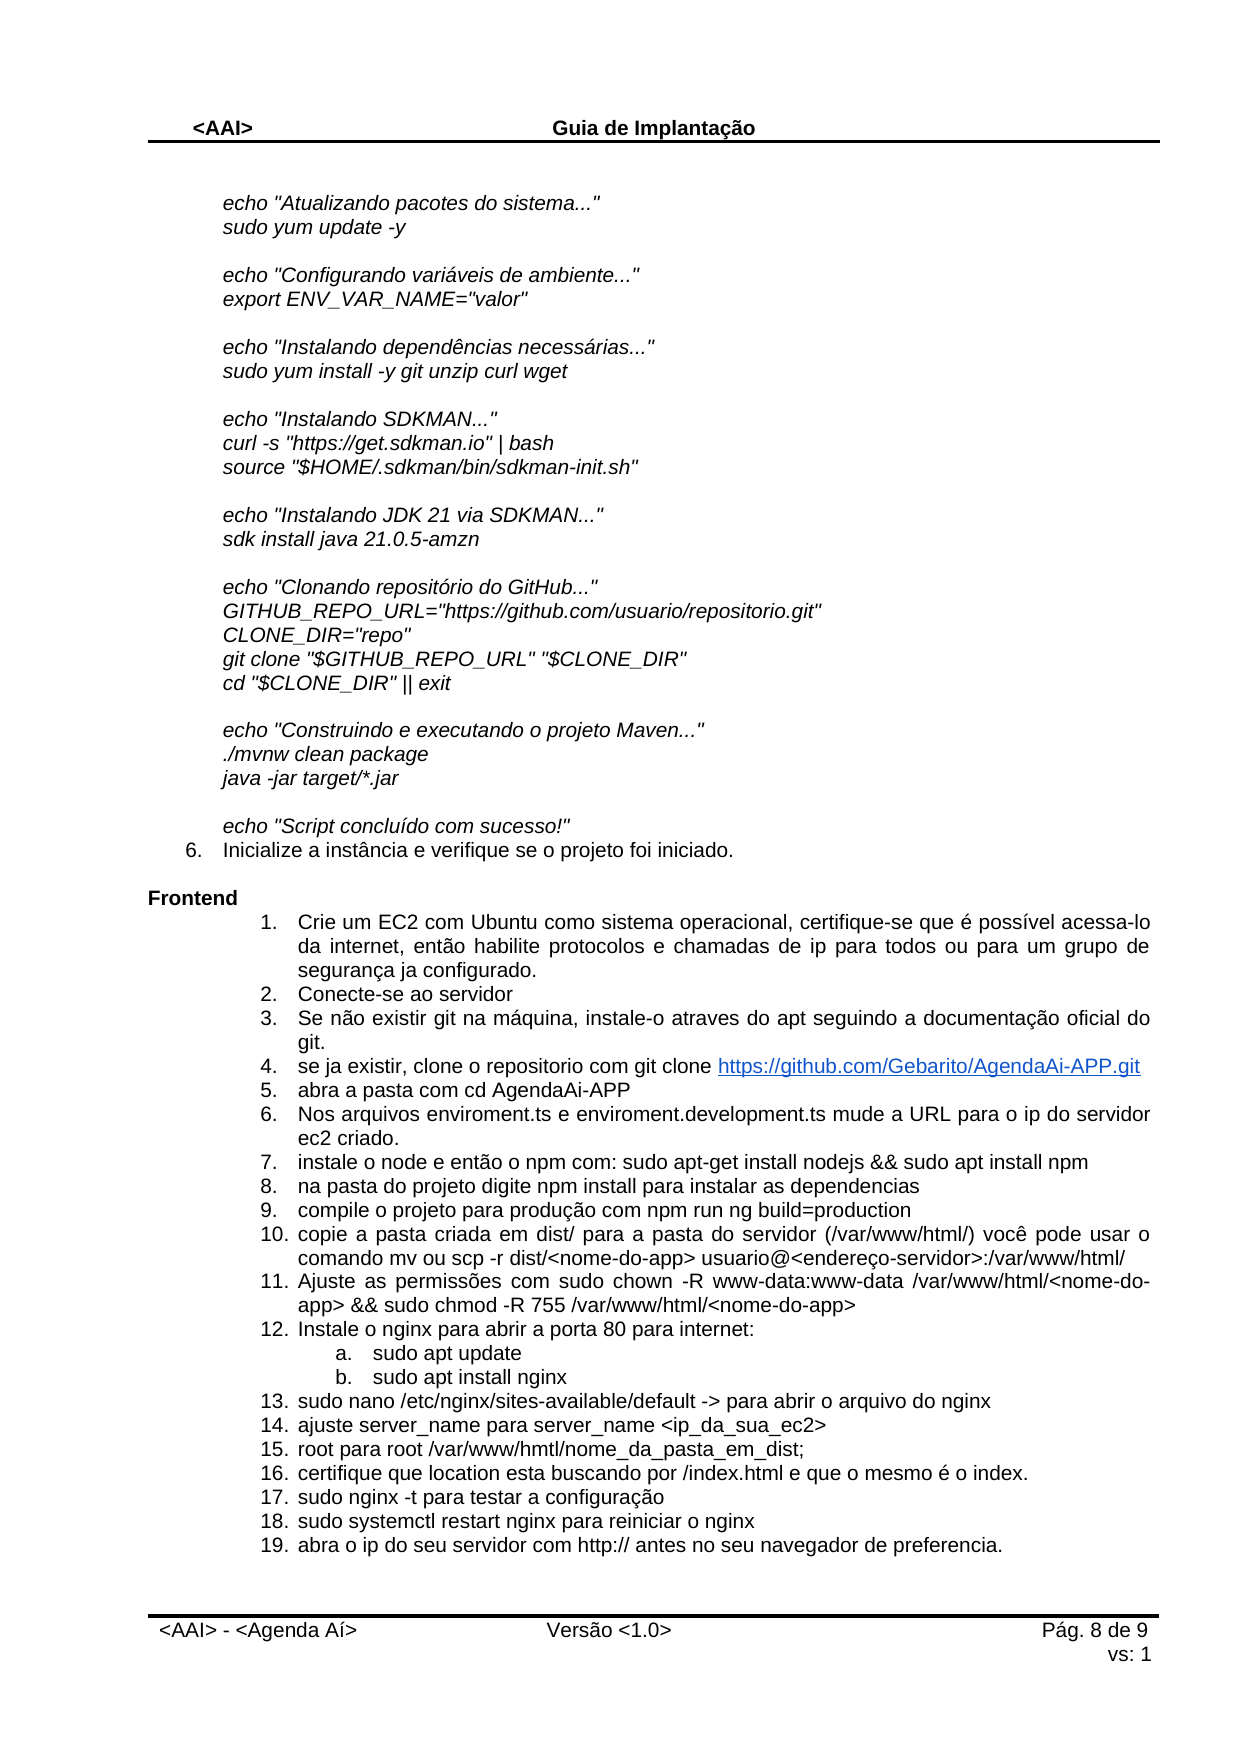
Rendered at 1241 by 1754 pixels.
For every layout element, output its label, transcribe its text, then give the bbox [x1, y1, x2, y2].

text echo "Script concluído com sucesso!" [223, 814, 1152, 838]
list sudo nginx -t para testar a configuração [260, 1485, 1152, 1509]
text Frontend [148, 886, 1152, 910]
list root para root /var/www/hmtl/nome_da_pasta_em_dist; [260, 1437, 1152, 1461]
text ./mvnw clean package [223, 742, 1152, 766]
text echo "Instalando SDKMAN..." [223, 407, 1152, 431]
list sudo apt install nginx [335, 1365, 1152, 1389]
list sudo nano /etc/nginx/sites-available/default -> para abrir o arquivo do nginx [260, 1389, 1152, 1413]
text echo "Atualizando pacotes do sistema..." [223, 191, 1152, 215]
list compile o projeto para produção com npm run ng build=production [260, 1197, 1152, 1221]
list sudo apt update [335, 1341, 1152, 1365]
text echo "Construindo e executando o projeto Maven..." [223, 718, 1152, 742]
text export ENV_VAR_NAME="valor" [223, 287, 1152, 311]
list ajuste server_name para server_name <ip_da_sua_ec2> [260, 1413, 1152, 1437]
list Instale o nginx para abrir a porta 80 para internet: [260, 1317, 1152, 1341]
list Inicialize a instância e verifique se o projeto foi iniciado. [185, 838, 1152, 862]
text sudo yum install -y git unzip curl wget [223, 359, 1152, 383]
text echo "Instalando dependências necessárias..." [223, 335, 1152, 359]
list Se não existir git na máquina, instale-o atraves do apt seguindo a documentação oficial do git. [260, 1006, 1152, 1054]
list abra a pasta com cd AgendaAi-APP [260, 1078, 1152, 1102]
list se ja existir, clone o repositorio com git clone https://github.com/Gebarito/AgendaAi-APP.git [260, 1054, 1152, 1078]
list na pasta do projeto digite npm install para instalar as dependencias [260, 1173, 1152, 1197]
text curl -s "https://get.sdkman.io" | bash [223, 431, 1152, 455]
list certifique que location esta buscando por /index.html e que o mesmo é o index. [260, 1461, 1152, 1485]
text echo "Clonando repositório do GitHub..." [223, 574, 1152, 598]
text echo "Configurando variáveis de ambiente..." [223, 263, 1152, 287]
list instale o node e então o npm com: sudo apt-get install nodejs && sudo apt install npm [260, 1149, 1152, 1173]
list Ajuste as permissões com sudo chown -R www-data:www-data /var/www/html/<nome-do-app> && sudo chmod -R 755 /var/www/html/<nome-do-app> [260, 1269, 1152, 1317]
text sudo yum update -y [223, 215, 1152, 239]
text CLONE_DIR="repo" [223, 622, 1152, 646]
list Conecte-se ao servidor [260, 982, 1152, 1006]
text sdk install java 21.0.5-amzn [223, 527, 1152, 551]
text java -jar target/*.jar [223, 766, 1152, 790]
text echo "Instalando JDK 21 via SDKMAN..." [223, 503, 1152, 527]
text cd "$CLONE_DIR" || exit [223, 670, 1152, 694]
text git clone "$GITHUB_REPO_URL" "$CLONE_DIR" [223, 646, 1152, 670]
list Nos arquivos enviroment.ts e enviroment.development.ts mude a URL para o ip do servidor ec2 criado. [260, 1102, 1152, 1149]
list copie a pasta criada em dist/ para a pasta do servidor (/var/www/html/) você pode usar o comando mv ou scp -r dist/<nome-do-app> usuario@<endereço-servidor>:/var/www/html/ [260, 1221, 1152, 1269]
text GITHUB_REPO_URL="https://github.com/usuario/repositorio.git" [223, 598, 1152, 622]
list Crie um EC2 com Ubuntu como sistema operacional, certifique-se que é possível acessa-lo da internet, então habilite protocolos e chamadas de ip para todos ou para um grupo de segurança ja configurado. [260, 910, 1152, 982]
text source "$HOME/.sdkman/bin/sdkman-init.sh" [223, 455, 1152, 479]
list abra o ip do seu servidor com http:// antes no seu navegador de preferencia. [260, 1533, 1152, 1557]
list sudo systemctl restart nginx para reiniciar o nginx [260, 1509, 1152, 1533]
